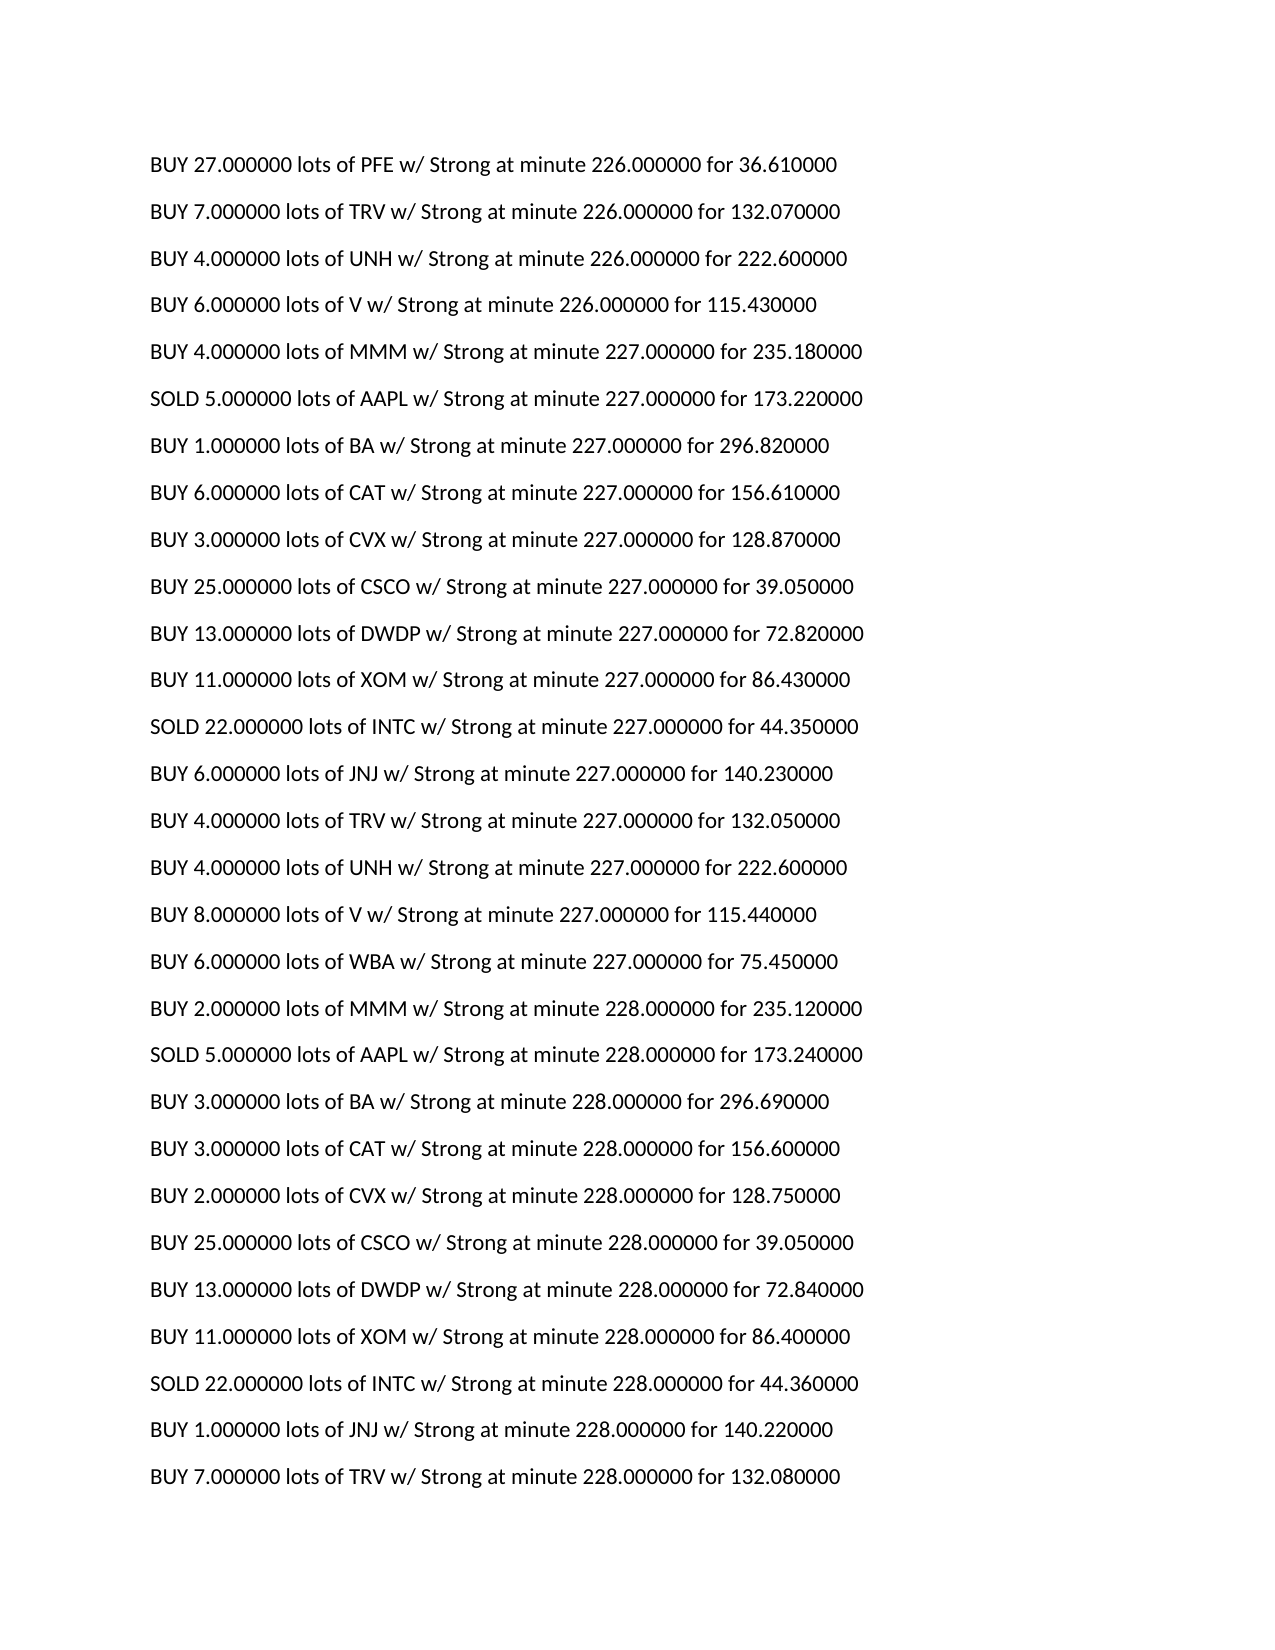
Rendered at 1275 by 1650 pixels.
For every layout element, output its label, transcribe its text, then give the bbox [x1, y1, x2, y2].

text BUY 25.000000 lots of CSCO w/ Strong at minute 227.000000 for 39.050000 [150, 572, 1125, 600]
text SOLD 22.000000 lots of INTC w/ Strong at minute 227.000000 for 44.350000 [150, 712, 1125, 741]
text BUY 7.000000 lots of TRV w/ Strong at minute 226.000000 for 132.070000 [150, 197, 1125, 225]
text SOLD 22.000000 lots of INTC w/ Strong at minute 228.000000 for 44.360000 [150, 1369, 1125, 1397]
text BUY 11.000000 lots of XOM w/ Strong at minute 227.000000 for 86.430000 [150, 666, 1125, 694]
text BUY 13.000000 lots of DWDP w/ Strong at minute 228.000000 for 72.840000 [150, 1275, 1125, 1303]
text BUY 4.000000 lots of MMM w/ Strong at minute 227.000000 for 235.180000 [150, 337, 1125, 366]
text BUY 27.000000 lots of PFE w/ Strong at minute 226.000000 for 36.610000 [150, 150, 1125, 178]
text BUY 1.000000 lots of BA w/ Strong at minute 227.000000 for 296.820000 [150, 431, 1125, 459]
text BUY 3.000000 lots of CVX w/ Strong at minute 227.000000 for 128.870000 [150, 525, 1125, 553]
text BUY 3.000000 lots of CAT w/ Strong at minute 228.000000 for 156.600000 [150, 1134, 1125, 1162]
text BUY 25.000000 lots of CSCO w/ Strong at minute 228.000000 for 39.050000 [150, 1228, 1125, 1256]
text BUY 8.000000 lots of V w/ Strong at minute 227.000000 for 115.440000 [150, 900, 1125, 928]
text BUY 4.000000 lots of UNH w/ Strong at minute 226.000000 for 222.600000 [150, 244, 1125, 272]
text BUY 4.000000 lots of UNH w/ Strong at minute 227.000000 for 222.600000 [150, 853, 1125, 881]
text BUY 2.000000 lots of CVX w/ Strong at minute 228.000000 for 128.750000 [150, 1181, 1125, 1209]
text BUY 4.000000 lots of TRV w/ Strong at minute 227.000000 for 132.050000 [150, 806, 1125, 834]
text BUY 13.000000 lots of DWDP w/ Strong at minute 227.000000 for 72.820000 [150, 619, 1125, 647]
text BUY 6.000000 lots of CAT w/ Strong at minute 227.000000 for 156.610000 [150, 478, 1125, 506]
text BUY 2.000000 lots of MMM w/ Strong at minute 228.000000 for 235.120000 [150, 994, 1125, 1022]
text BUY 11.000000 lots of XOM w/ Strong at minute 228.000000 for 86.400000 [150, 1322, 1125, 1350]
text BUY 3.000000 lots of BA w/ Strong at minute 228.000000 for 296.690000 [150, 1087, 1125, 1116]
text SOLD 5.000000 lots of AAPL w/ Strong at minute 228.000000 for 173.240000 [150, 1041, 1125, 1069]
text BUY 1.000000 lots of JNJ w/ Strong at minute 228.000000 for 140.220000 [150, 1416, 1125, 1444]
text BUY 6.000000 lots of WBA w/ Strong at minute 227.000000 for 75.450000 [150, 947, 1125, 975]
text BUY 6.000000 lots of V w/ Strong at minute 226.000000 for 115.430000 [150, 291, 1125, 319]
text BUY 7.000000 lots of TRV w/ Strong at minute 228.000000 for 132.080000 [150, 1462, 1125, 1491]
text SOLD 5.000000 lots of AAPL w/ Strong at minute 227.000000 for 173.220000 [150, 384, 1125, 412]
text BUY 6.000000 lots of JNJ w/ Strong at minute 227.000000 for 140.230000 [150, 759, 1125, 787]
